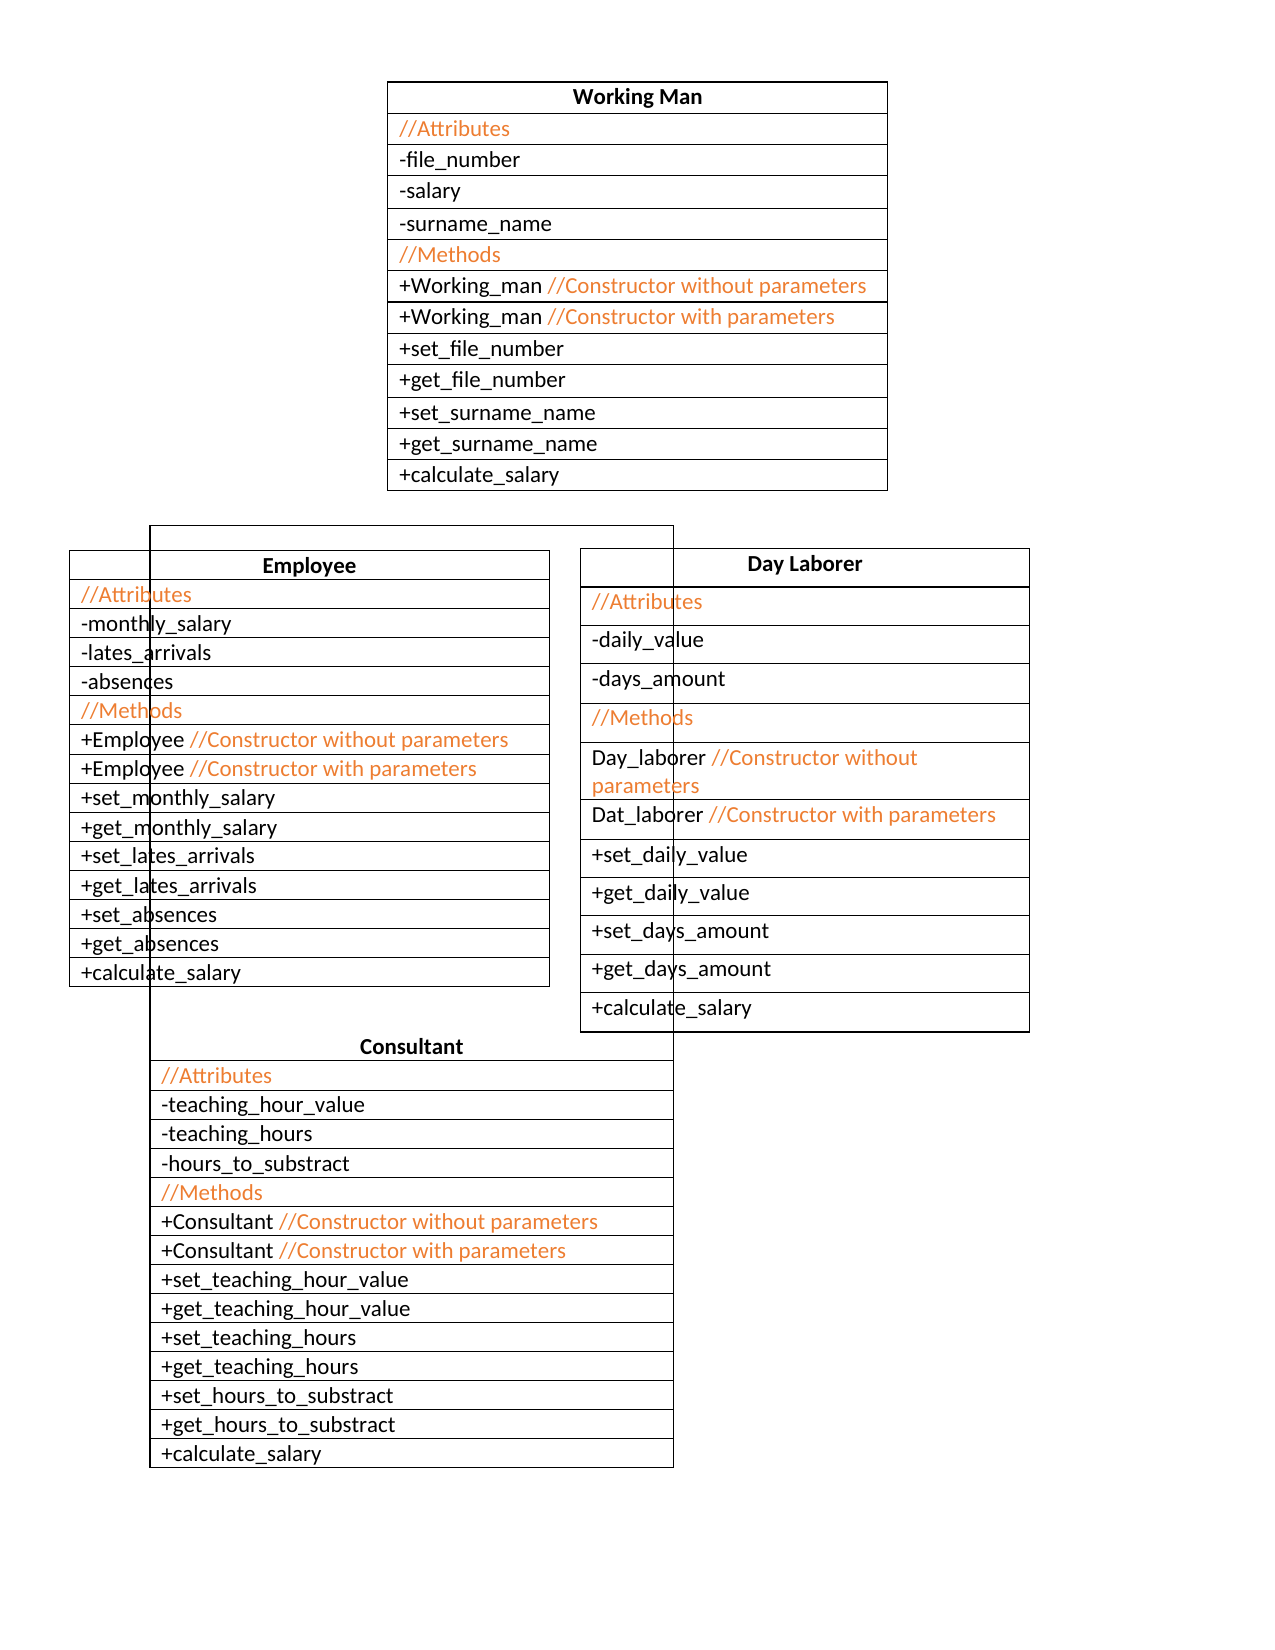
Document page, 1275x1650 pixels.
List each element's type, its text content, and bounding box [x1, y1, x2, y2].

table_cell //Methods [388, 240, 887, 270]
table_cell +set_monthly_salary [70, 784, 549, 812]
table_cell //Attributes [388, 114, 887, 144]
table_cell -teaching_hours [151, 1120, 673, 1148]
table_cell +get_daily_value [581, 878, 1029, 915]
table_cell +get_file_number [388, 365, 887, 397]
table_cell +calculate_salary [70, 958, 549, 986]
table_cell +calculate_salary [151, 1439, 673, 1467]
table_cell //Methods [581, 704, 1029, 742]
table_cell +get_monthly_salary [70, 813, 549, 841]
table_cell Dat_laborer //Constructor with parameters [581, 800, 1029, 839]
table_cell +Consultant //Constructor without parameters [151, 1207, 673, 1235]
table_cell +Working_man //Constructor without parameters [388, 271, 887, 301]
table_header Consultant [151, 526, 673, 1060]
table_cell -teaching_hour_value [151, 1091, 673, 1118]
table_cell -salary [388, 176, 887, 208]
table_cell +set_absences [70, 900, 549, 928]
table_cell -days_amount [581, 664, 1029, 702]
table_cell //Attributes [70, 580, 549, 608]
table_cell -monthly_salary [70, 609, 549, 637]
table_cell +set_daily_value [581, 840, 1029, 877]
table_cell +get_absences [70, 929, 549, 957]
table_cell +set_hours_to_substract [151, 1381, 673, 1409]
table_cell +set_teaching_hours [151, 1323, 673, 1351]
table_cell -surname_name [388, 209, 887, 239]
table_cell //Methods [151, 1178, 673, 1206]
table_cell +get_teaching_hours [151, 1352, 673, 1380]
table_cell +calculate_salary [581, 993, 1029, 1031]
table_cell //Attributes [151, 1061, 673, 1089]
table_cell +Working_man //Constructor with parameters [388, 303, 887, 333]
table_cell +set_file_number [388, 334, 887, 364]
table_cell +get_surname_name [388, 429, 887, 459]
table_cell +get_days_amount [581, 955, 1029, 992]
table_cell +Employee //Constructor without parameters [70, 725, 549, 753]
table_cell +set_days_amount [581, 916, 1029, 953]
table_cell +Employee //Constructor with parameters [70, 755, 549, 782]
table_cell Day_laborer //Constructor without parameters [581, 743, 1029, 799]
table_cell //Methods [70, 696, 549, 724]
table_cell +get_lates_arrivals [70, 871, 549, 899]
table_cell +get_teaching_hour_value [151, 1294, 673, 1322]
table_cell +set_surname_name [388, 398, 887, 428]
table_header Day Laborer [581, 549, 1029, 586]
table_cell +calculate_salary [388, 460, 887, 490]
table_cell +Consultant //Constructor with parameters [151, 1236, 673, 1264]
table_cell -absences [70, 667, 549, 695]
table_cell +get_hours_to_substract [151, 1410, 673, 1438]
table_header Working Man [388, 83, 887, 113]
table_cell +set_lates_arrivals [70, 842, 549, 870]
table_header Employee [70, 551, 549, 579]
table_cell -file_number [388, 145, 887, 175]
table_cell //Attributes [581, 588, 1029, 624]
table_cell -lates_arrivals [70, 638, 549, 666]
table_cell -daily_value [581, 626, 1029, 663]
table_cell +set_teaching_hour_value [151, 1265, 673, 1293]
table_cell -hours_to_substract [151, 1149, 673, 1177]
